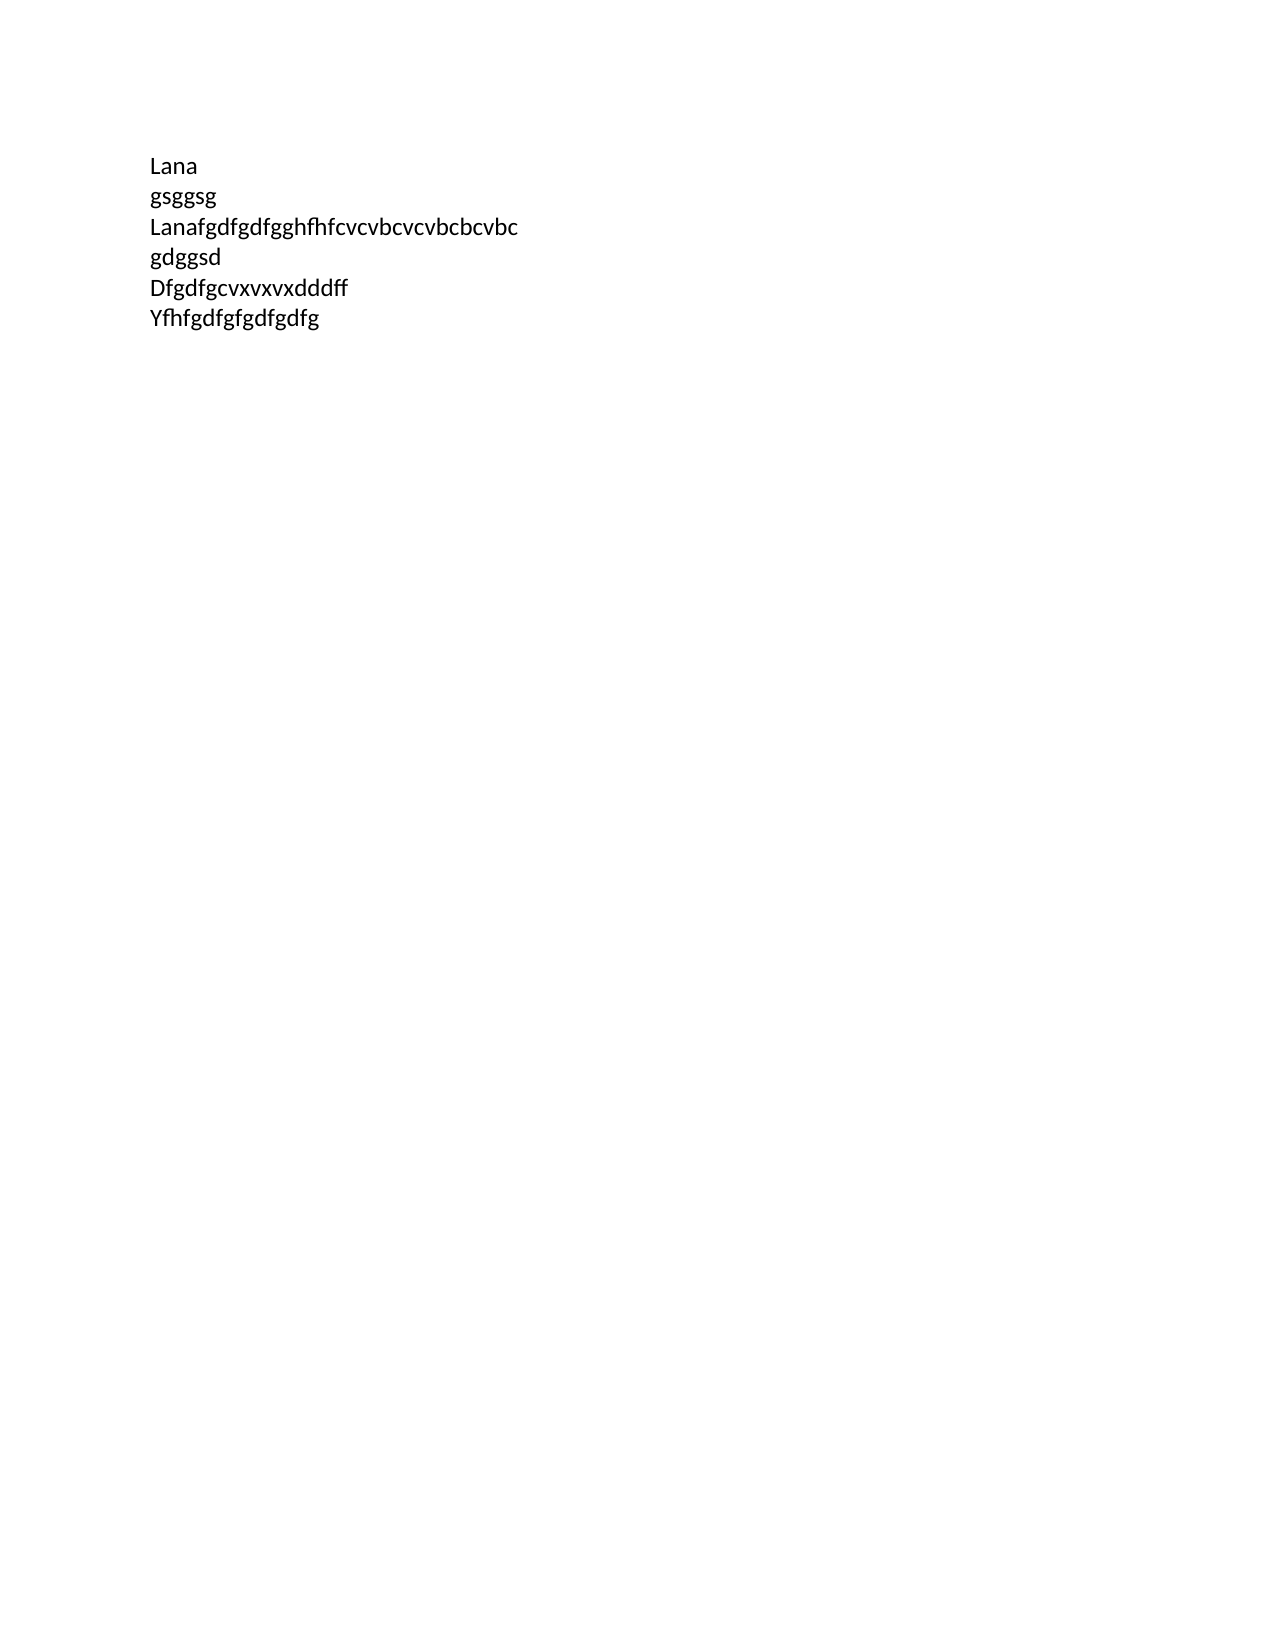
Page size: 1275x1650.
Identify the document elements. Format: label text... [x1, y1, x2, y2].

text Yfhfgdfgfgdfgdfg [150, 303, 1125, 333]
text Lana [150, 150, 1125, 181]
text gsggsg [150, 181, 1125, 211]
text Dfgdfgcvxvxvxdddff [150, 272, 1125, 303]
text gdggsd [150, 242, 1125, 272]
text Lanafgdfgdfgghfhfcvcvbcvcvbcbcvbc [150, 211, 1125, 242]
